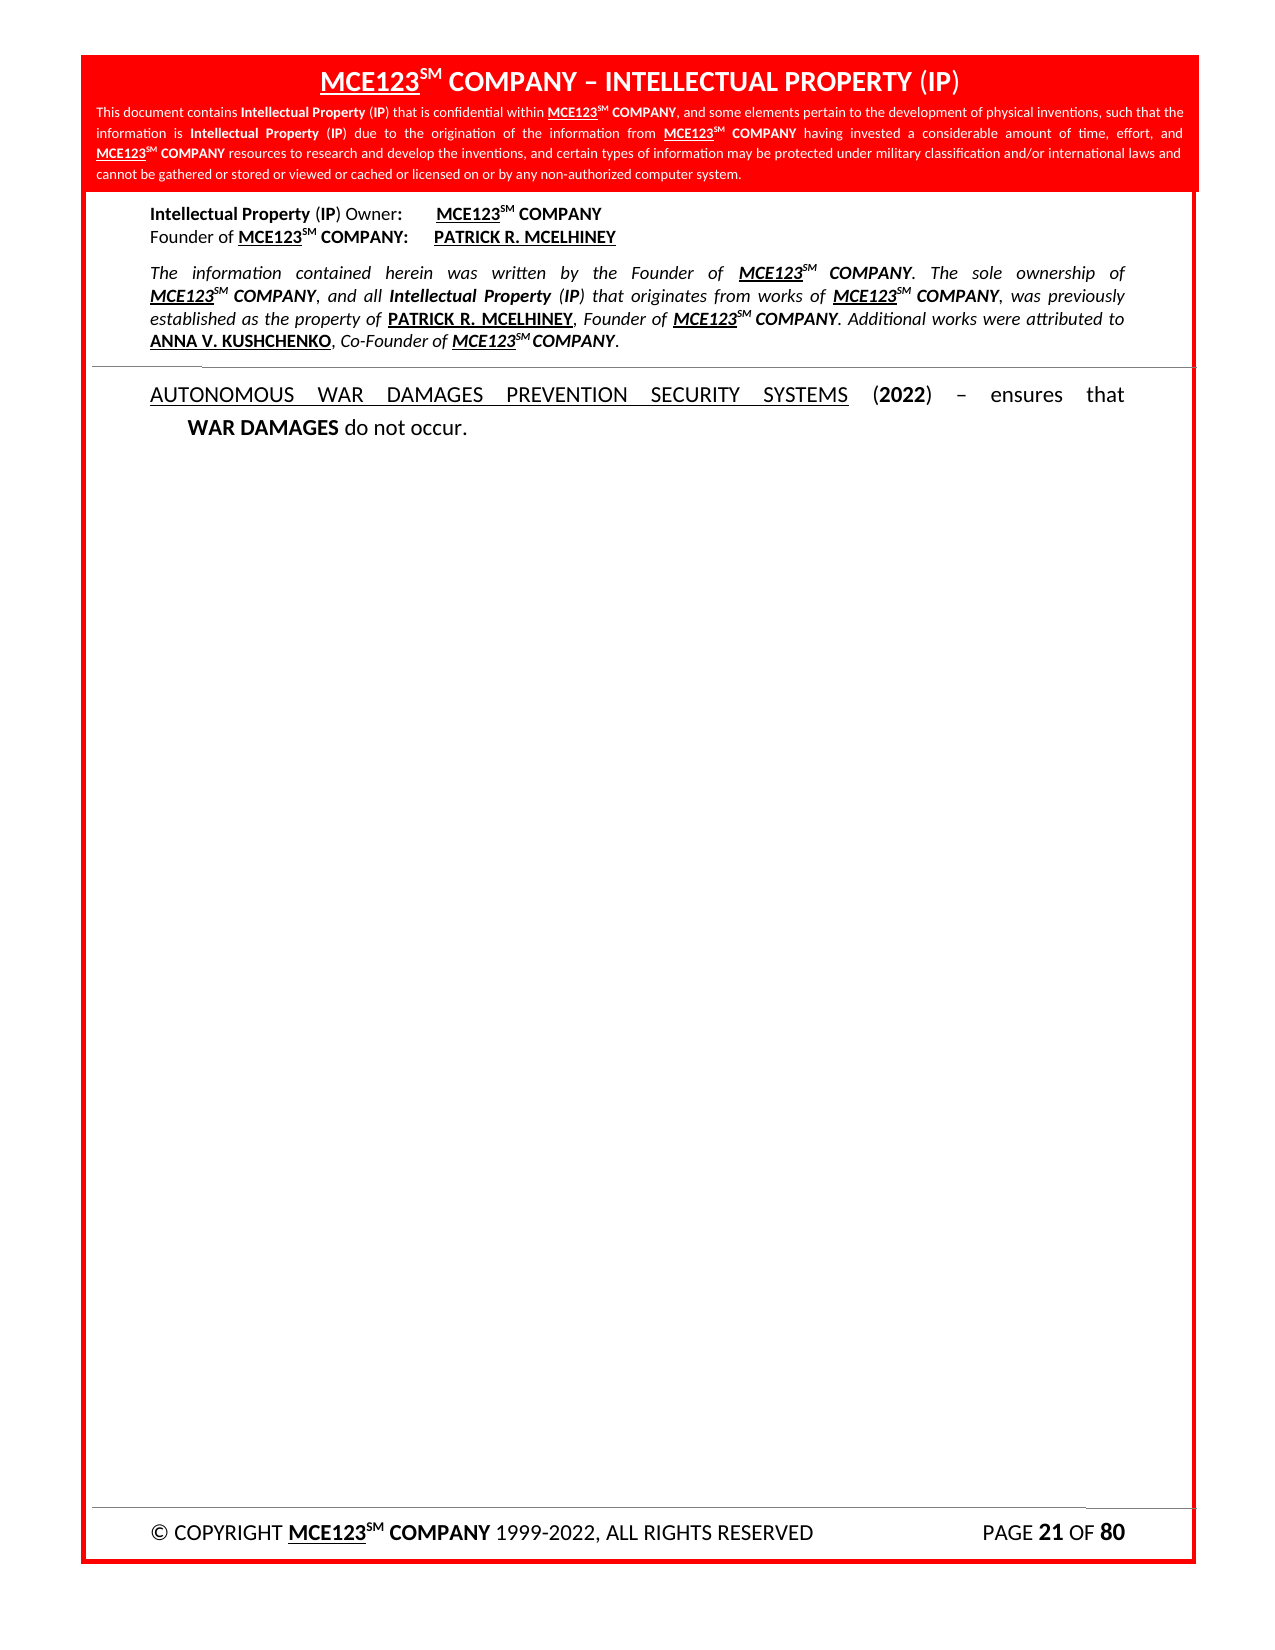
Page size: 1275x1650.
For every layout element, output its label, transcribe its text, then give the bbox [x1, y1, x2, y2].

text AUTONOMOUS WAR DAMAGES PREVENTION SECURITY SYSTEMS (2022) – ensures that WAR DAMAGES do not occur. [150, 381, 1125, 441]
